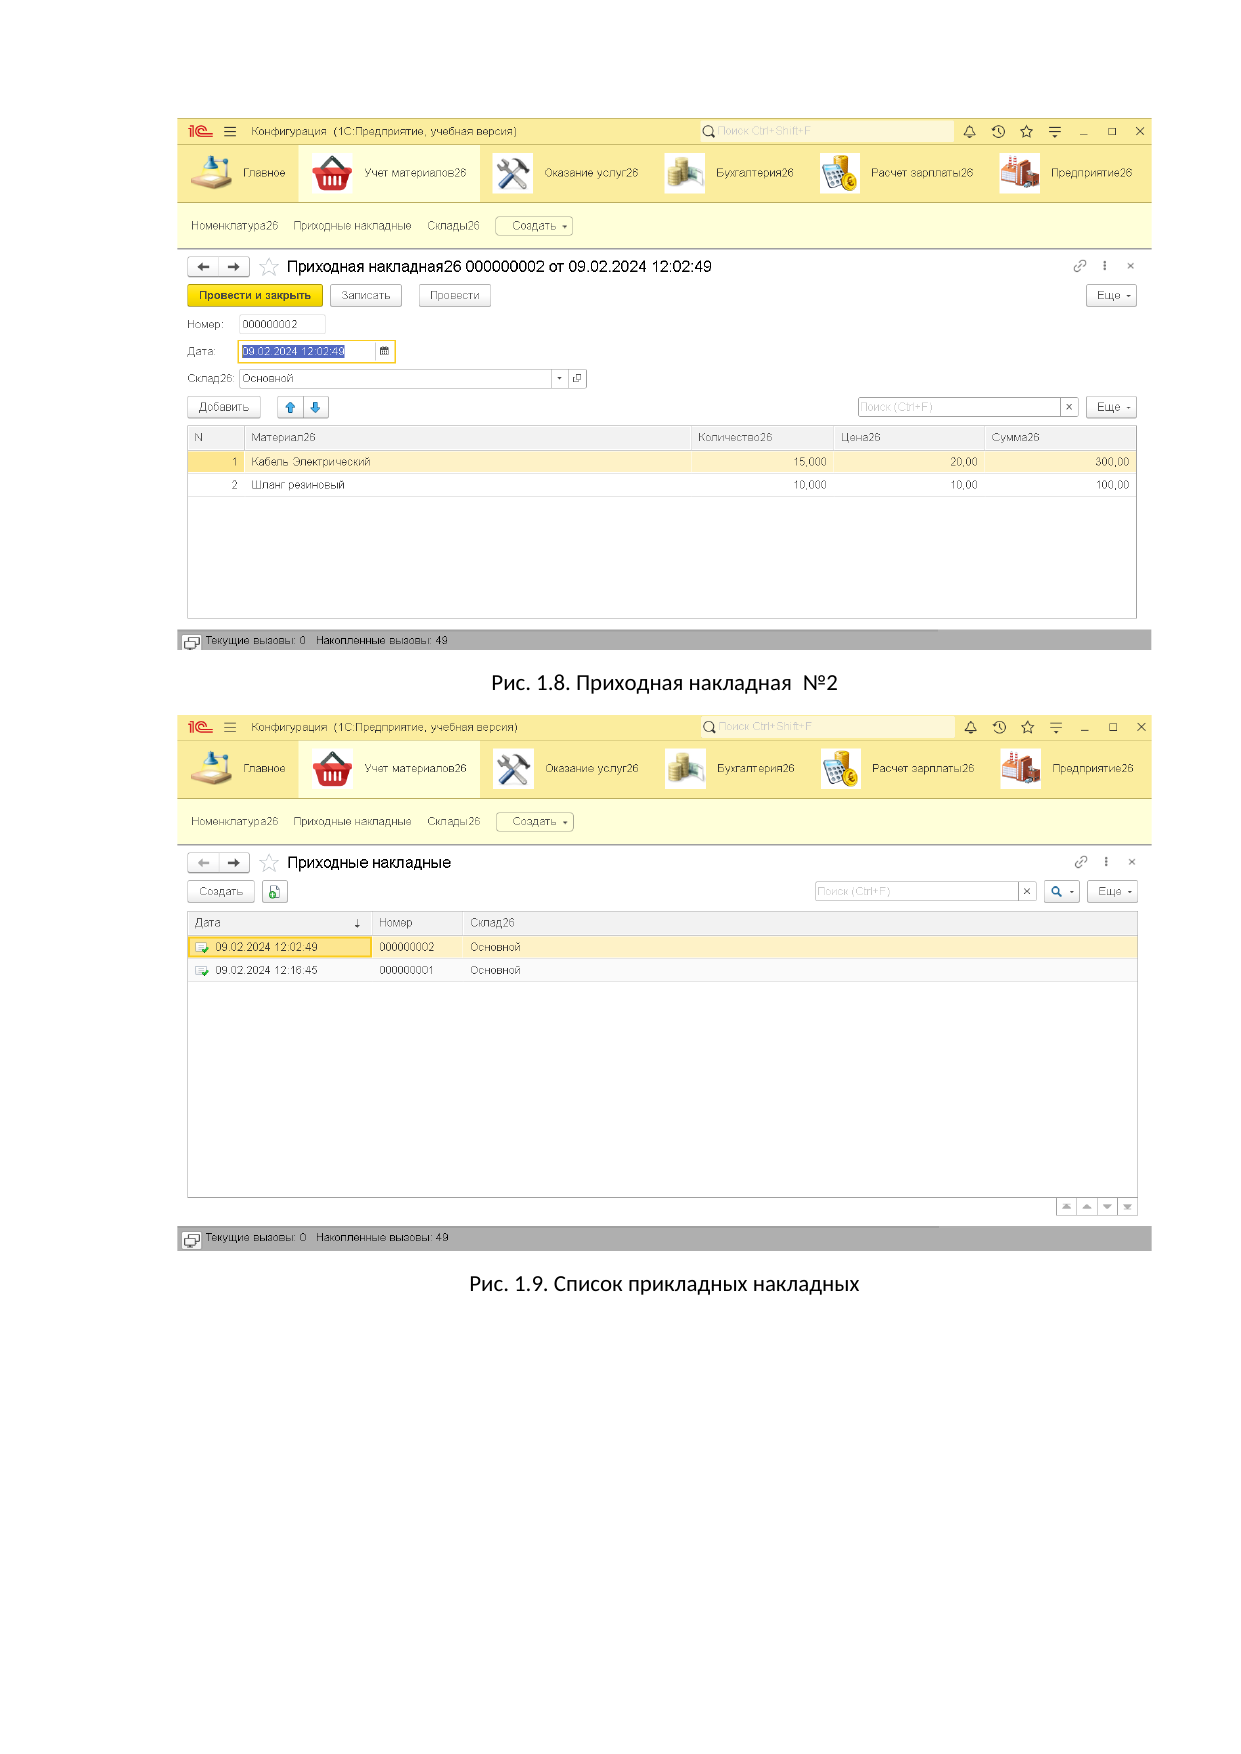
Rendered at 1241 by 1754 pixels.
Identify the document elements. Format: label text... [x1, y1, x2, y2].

text Рис. 1.9. Список прикладных накладных [177, 1269, 1152, 1297]
picture [177, 118, 1152, 650]
text Рис. 1.8. Приходная накладная №2 [177, 668, 1152, 696]
picture [177, 715, 1152, 1251]
